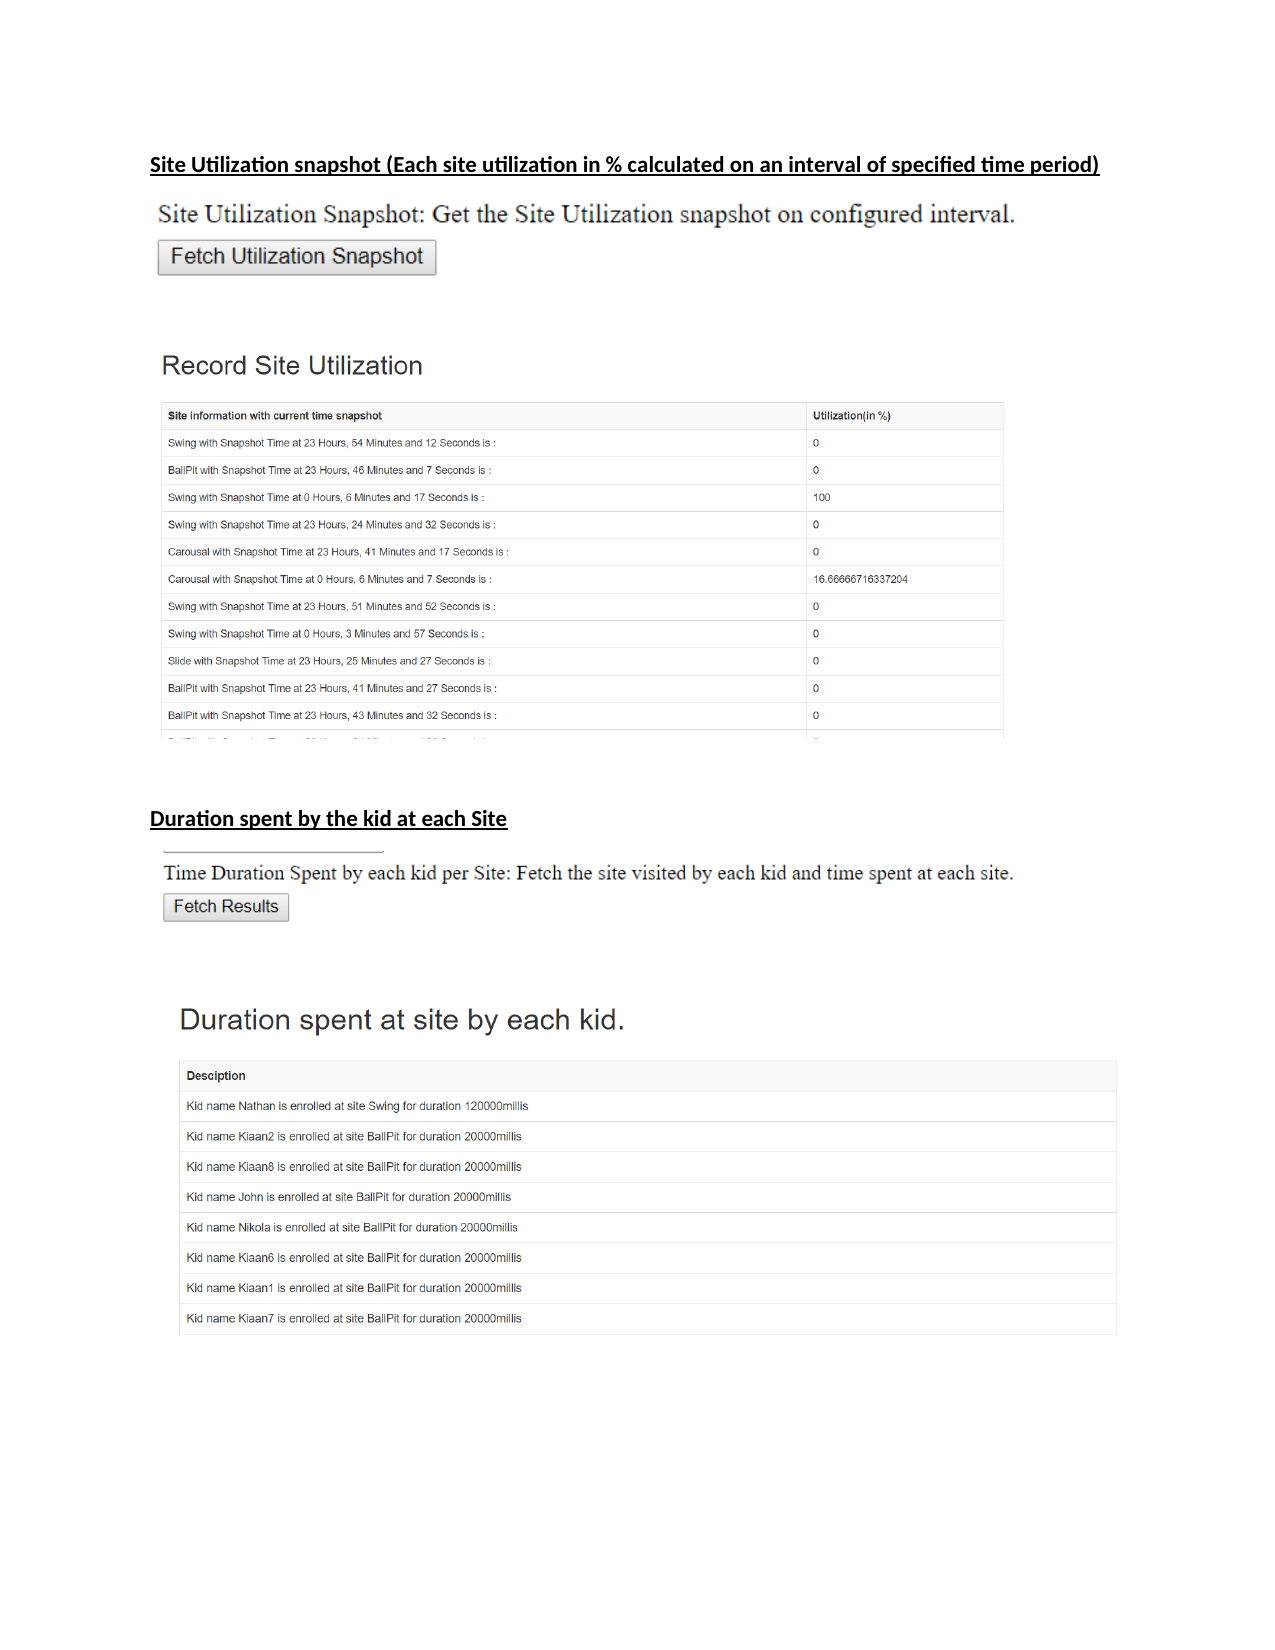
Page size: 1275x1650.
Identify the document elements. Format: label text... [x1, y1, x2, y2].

picture [150, 196, 1125, 281]
text Site Utilization snapshot (Each site utilization in % calculated on an interval of specified time period) [150, 150, 1125, 178]
text Duration spent by the kid at each Site [150, 804, 1125, 832]
picture [150, 346, 1015, 739]
picture [150, 851, 1125, 927]
picture [150, 991, 1125, 1336]
